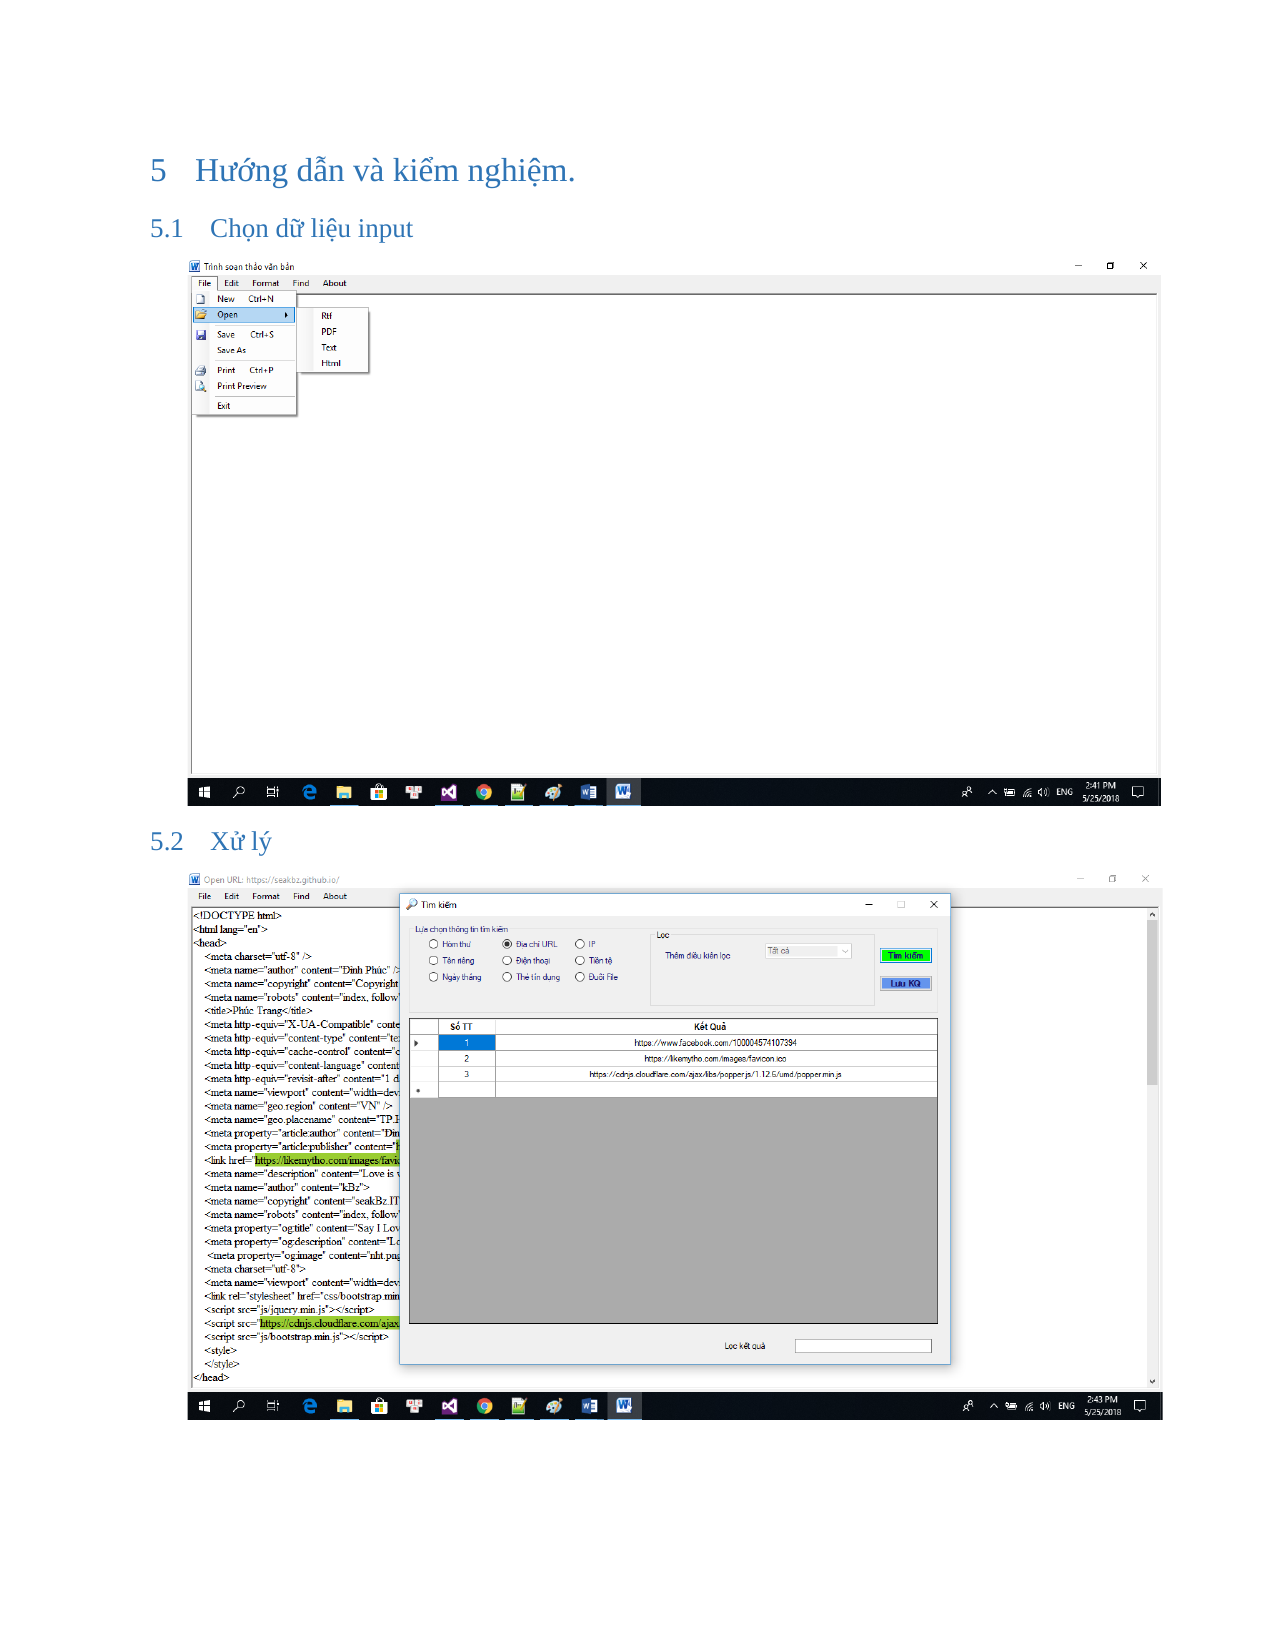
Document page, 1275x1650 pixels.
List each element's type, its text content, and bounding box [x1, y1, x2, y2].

picture [187, 871, 1163, 1420]
subtitle Hướng dẫn và kiểm nghiệm. [150, 150, 1125, 188]
subtitle Chọn dữ liệu input [150, 212, 1125, 243]
picture [187, 258, 1161, 806]
subtitle Xử lý [150, 825, 1125, 856]
